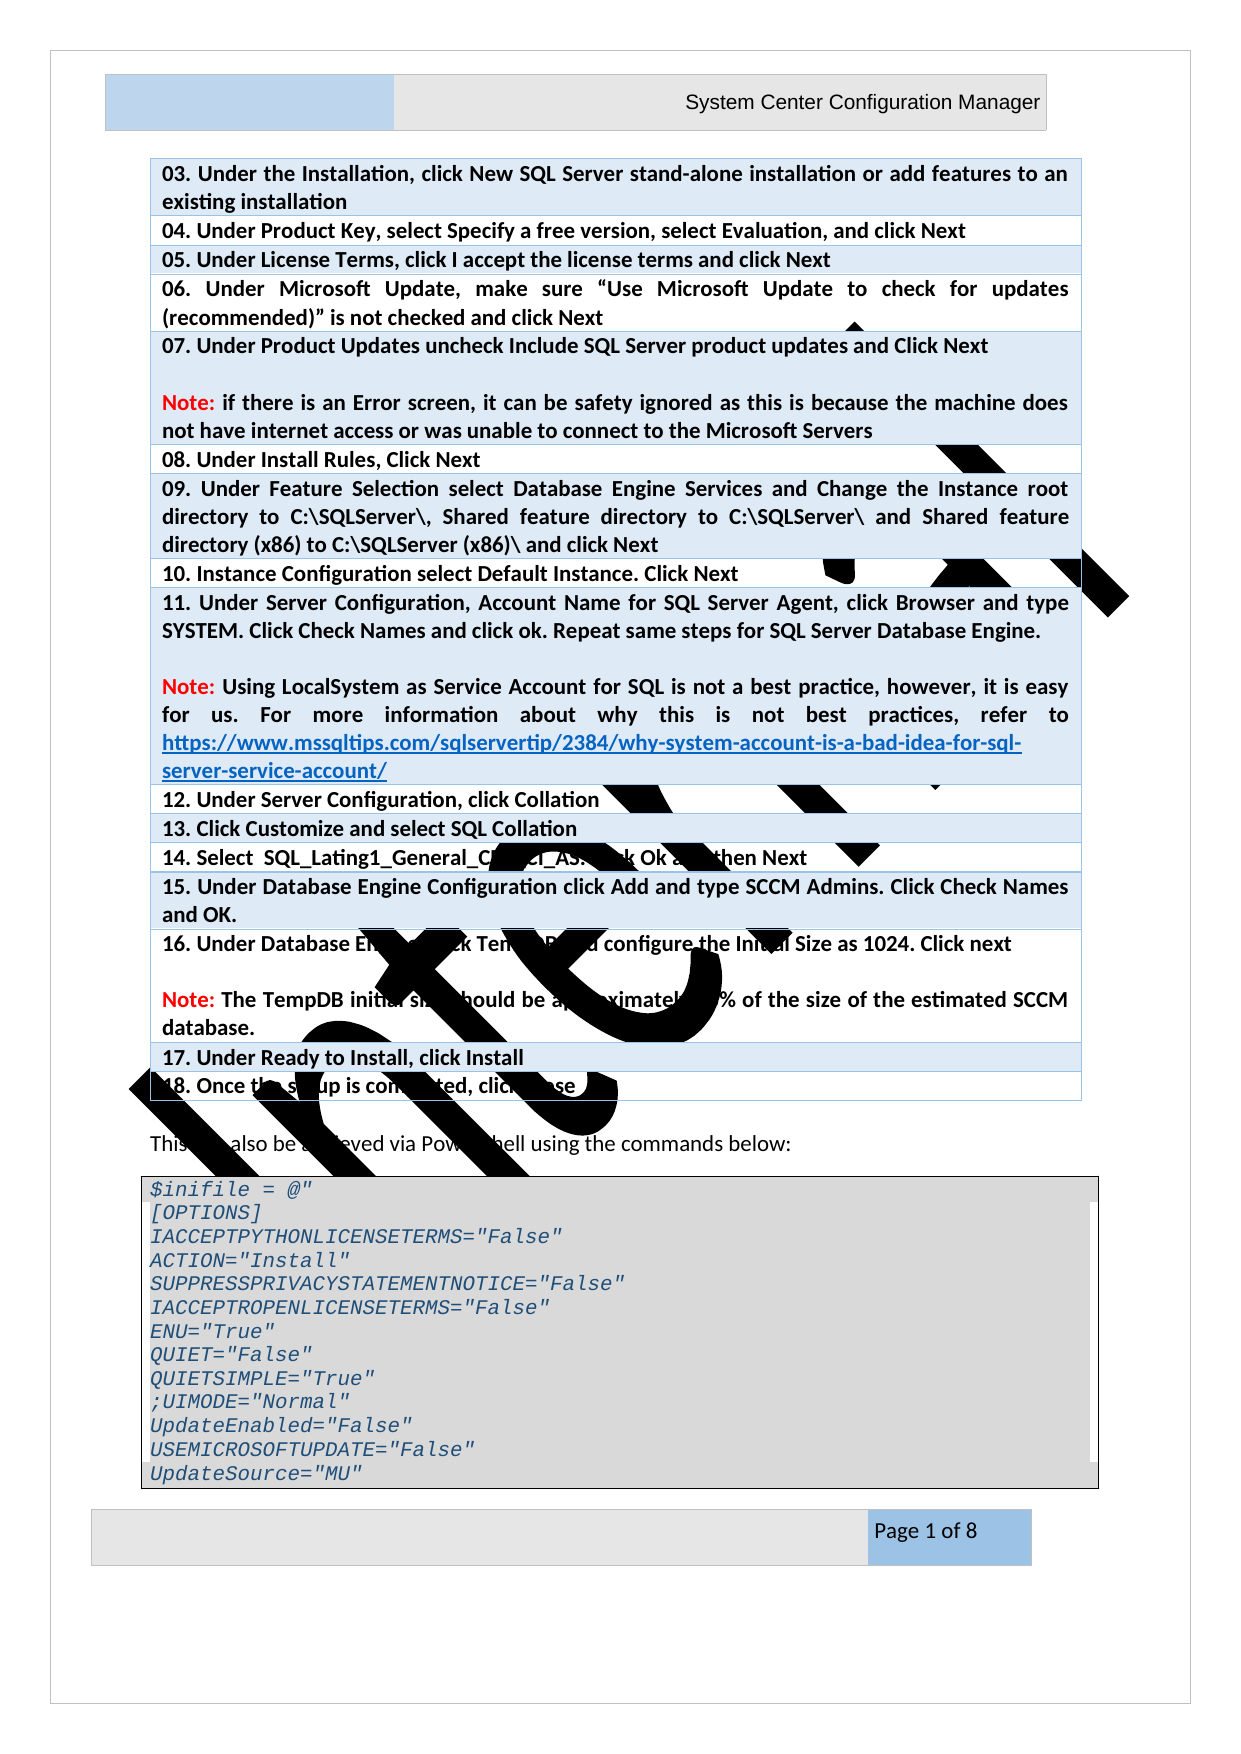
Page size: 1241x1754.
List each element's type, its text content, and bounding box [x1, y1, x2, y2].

table_cell 10. Instance Configuration select Default Instance. Click Next [151, 559, 1081, 587]
text QUIETSIMPLE="True" [150, 1368, 1090, 1392]
table_cell 14. Select SQL_Lating1_General_CP1_CI_AS. Click Ok and then Next [151, 843, 1081, 871]
text This can also be achieved via PowerShell using the commands below: [150, 1129, 1090, 1157]
table_cell 18. Once the setup is completed, click Close [151, 1072, 1081, 1100]
text SUPPRESSPRIVACYSTATEMENTNOTICE="False" [150, 1273, 1090, 1297]
table_cell 03. Under the Installation, click New SQL Server stand-alone installation or add features to an existing installation [151, 159, 1081, 215]
table_cell 09. Under Feature Selection select Database Engine Services and Change the Instance root directory to C:\SQLServer\, Shared feature directory to C:\SQLServer\ and Shared feature directory (x86) to C:\SQLServer (x86)\ and click Next [151, 474, 1081, 558]
text USEMICROSOFTUPDATE="False" [150, 1439, 1090, 1459]
text ;UIMODE="Normal" [150, 1392, 1090, 1415]
table_cell 16. Under Database Engine, click TempDB and configure the Initial Size as 1024. Click next Note: The TempDB initial size should be approximately 25% of the size of the estimated SCCM database. [151, 930, 1081, 1042]
text $inifile = @" [142, 1177, 1098, 1202]
text ENU="True" [150, 1321, 1090, 1344]
table_cell 06. Under Microsoft Update, make sure “Use Microsoft Update to check for updates (recommended)” is not checked and click Next [151, 275, 1081, 331]
text UpdateSource="MU" [142, 1459, 1098, 1488]
table_cell 05. Under License Terms, click I accept the license terms and click Next [151, 246, 1081, 273]
table_cell 13. Click Customize and select SQL Collation [151, 814, 1081, 842]
table_cell 08. Under Install Rules, Click Next [151, 445, 1081, 473]
text [OPTIONS] [150, 1202, 1090, 1226]
table_cell 17. Under Ready to Install, click Install [151, 1043, 1081, 1071]
table_cell 15. Under Database Engine Configuration click Add and type SCCM Admins. Click Check Names and OK. [151, 873, 1081, 928]
text IACCEPTPYTHONLICENSETERMS="False" [150, 1226, 1090, 1250]
text UpdateEnabled="False" [150, 1415, 1090, 1439]
text IACCEPTROPENLICENSETERMS="False" [150, 1297, 1090, 1321]
text ACTION="Install" [150, 1250, 1090, 1273]
text QUIET="False" [150, 1344, 1090, 1368]
table_cell 12. Under Server Configuration, click Collation [151, 785, 1081, 813]
table_cell 04. Under Product Key, select Specify a free version, select Evaluation, and click Next [151, 216, 1081, 244]
table_cell 07. Under Product Updates uncheck Include SQL Server product updates and Click Next Note: if there is an Error screen, it can be safety ignored as this is because the machine does not have internet access or was unable to connect to the Microsoft Servers [151, 332, 1081, 444]
table_cell 11. Under Server Configuration, Account Name for SQL Server Agent, click Browser and type SYSTEM. Click Check Names and click ok. Repeat same steps for SQL Server Database Engine. Note: Using LocalSystem as Service Account for SQL is not a best practice, however, it is easy for us. For more information about why this is not best practices, refer to https://www.mssqltips.com/sqlservertip/2384/why-system-account-is-a-bad-idea-for-sql-server-service-account/ [151, 588, 1081, 784]
